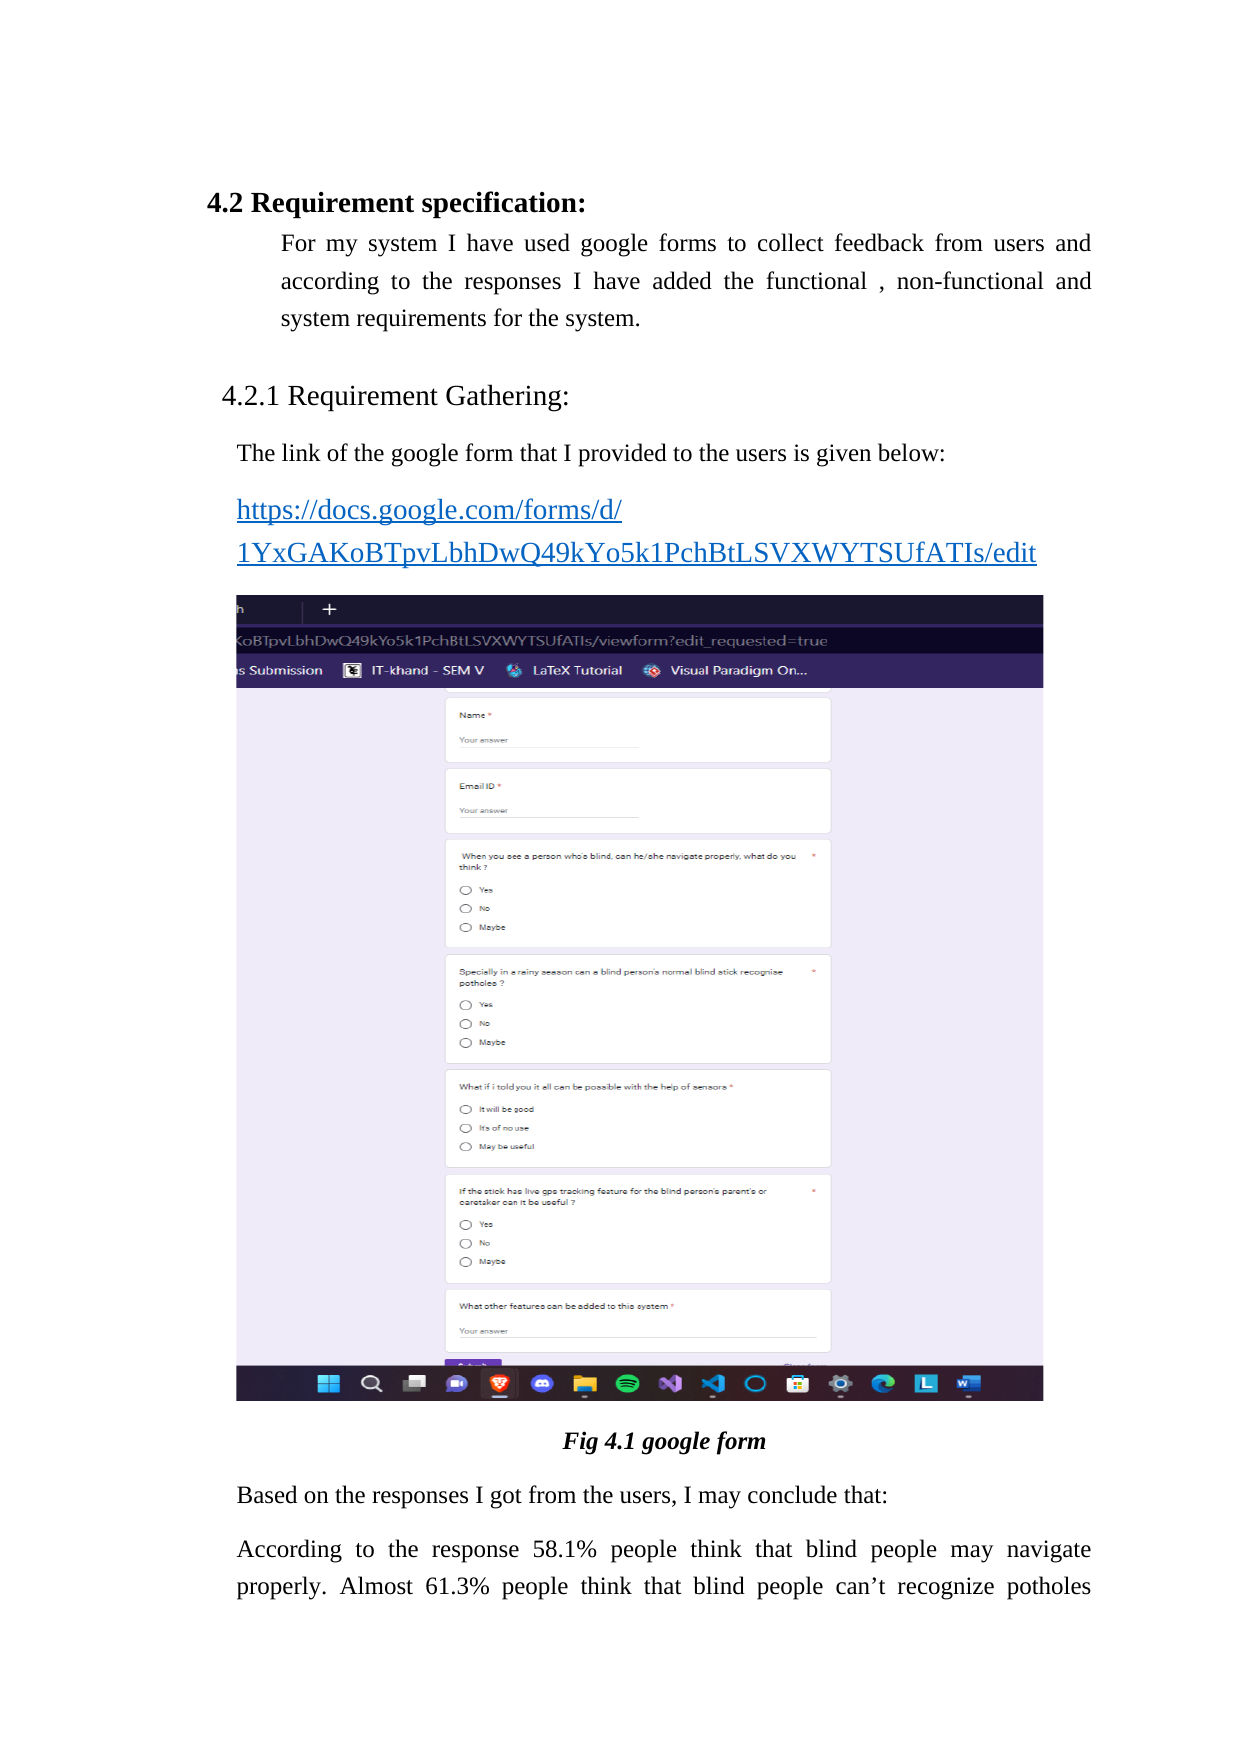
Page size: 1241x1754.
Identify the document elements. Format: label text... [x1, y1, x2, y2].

list 4.2.1 Requirement Gathering: [222, 378, 1092, 411]
text https://docs.google.com/forms/d/1YxGAKoBTpvLbhDwQ49kYo5k1PchBtLSVXWYTSUfATIs/edit [236, 492, 1092, 569]
list For my system I have used google forms to collect feedback from users and according to the responses I have added the functional , non-functional and system requirements for the system. [281, 228, 1092, 332]
text Fig 4.1 google form [236, 1426, 1092, 1455]
list 4.2 Requirement specification: [207, 185, 1092, 218]
text Based on the responses I got from the users, I may conclude that: [236, 1480, 1092, 1509]
text The link of the google form that I provided to the users is given below: [236, 438, 1092, 467]
picture [236, 595, 1044, 1401]
